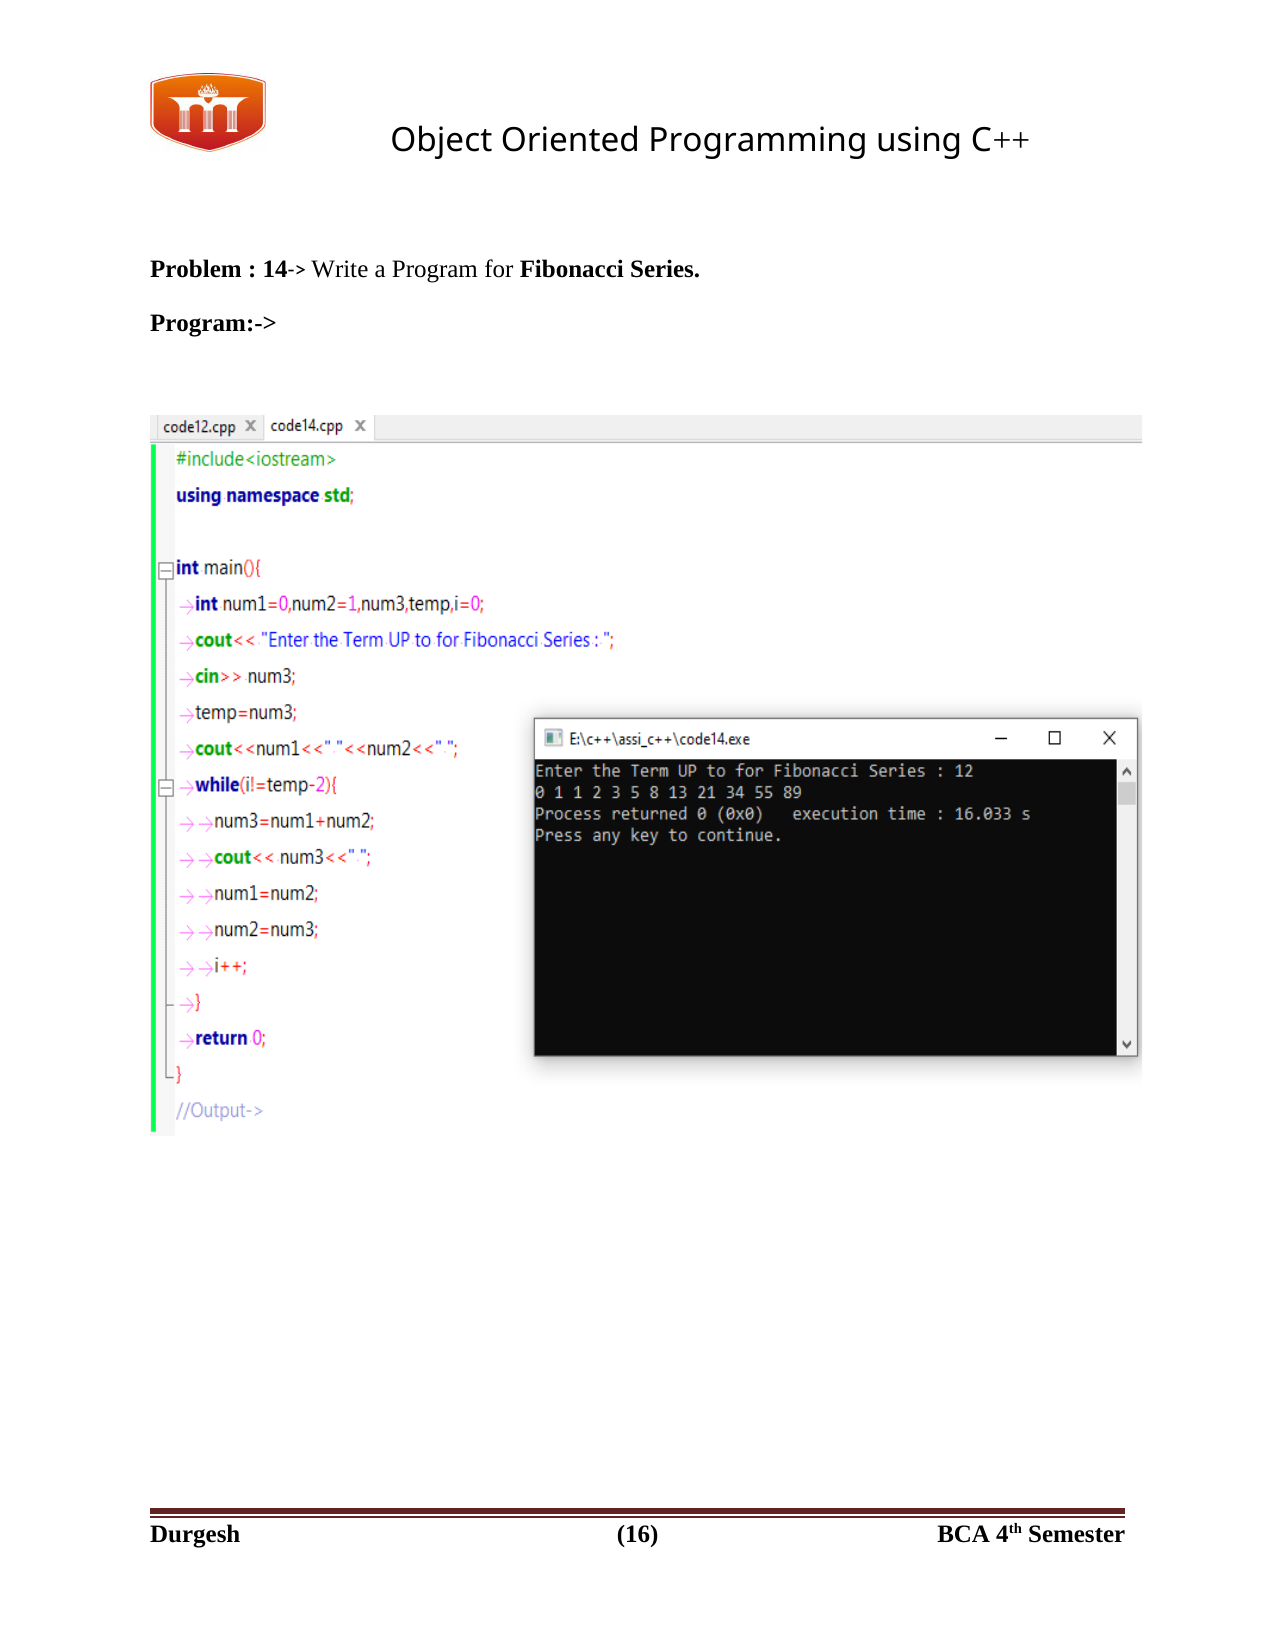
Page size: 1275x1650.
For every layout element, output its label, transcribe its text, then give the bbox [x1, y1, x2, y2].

picture [150, 415, 1143, 1136]
text Program:-> [150, 308, 1125, 337]
text Problem : 14-> Write a Program for Fibonacci Series. [150, 254, 1125, 283]
picture [150, 73, 266, 152]
